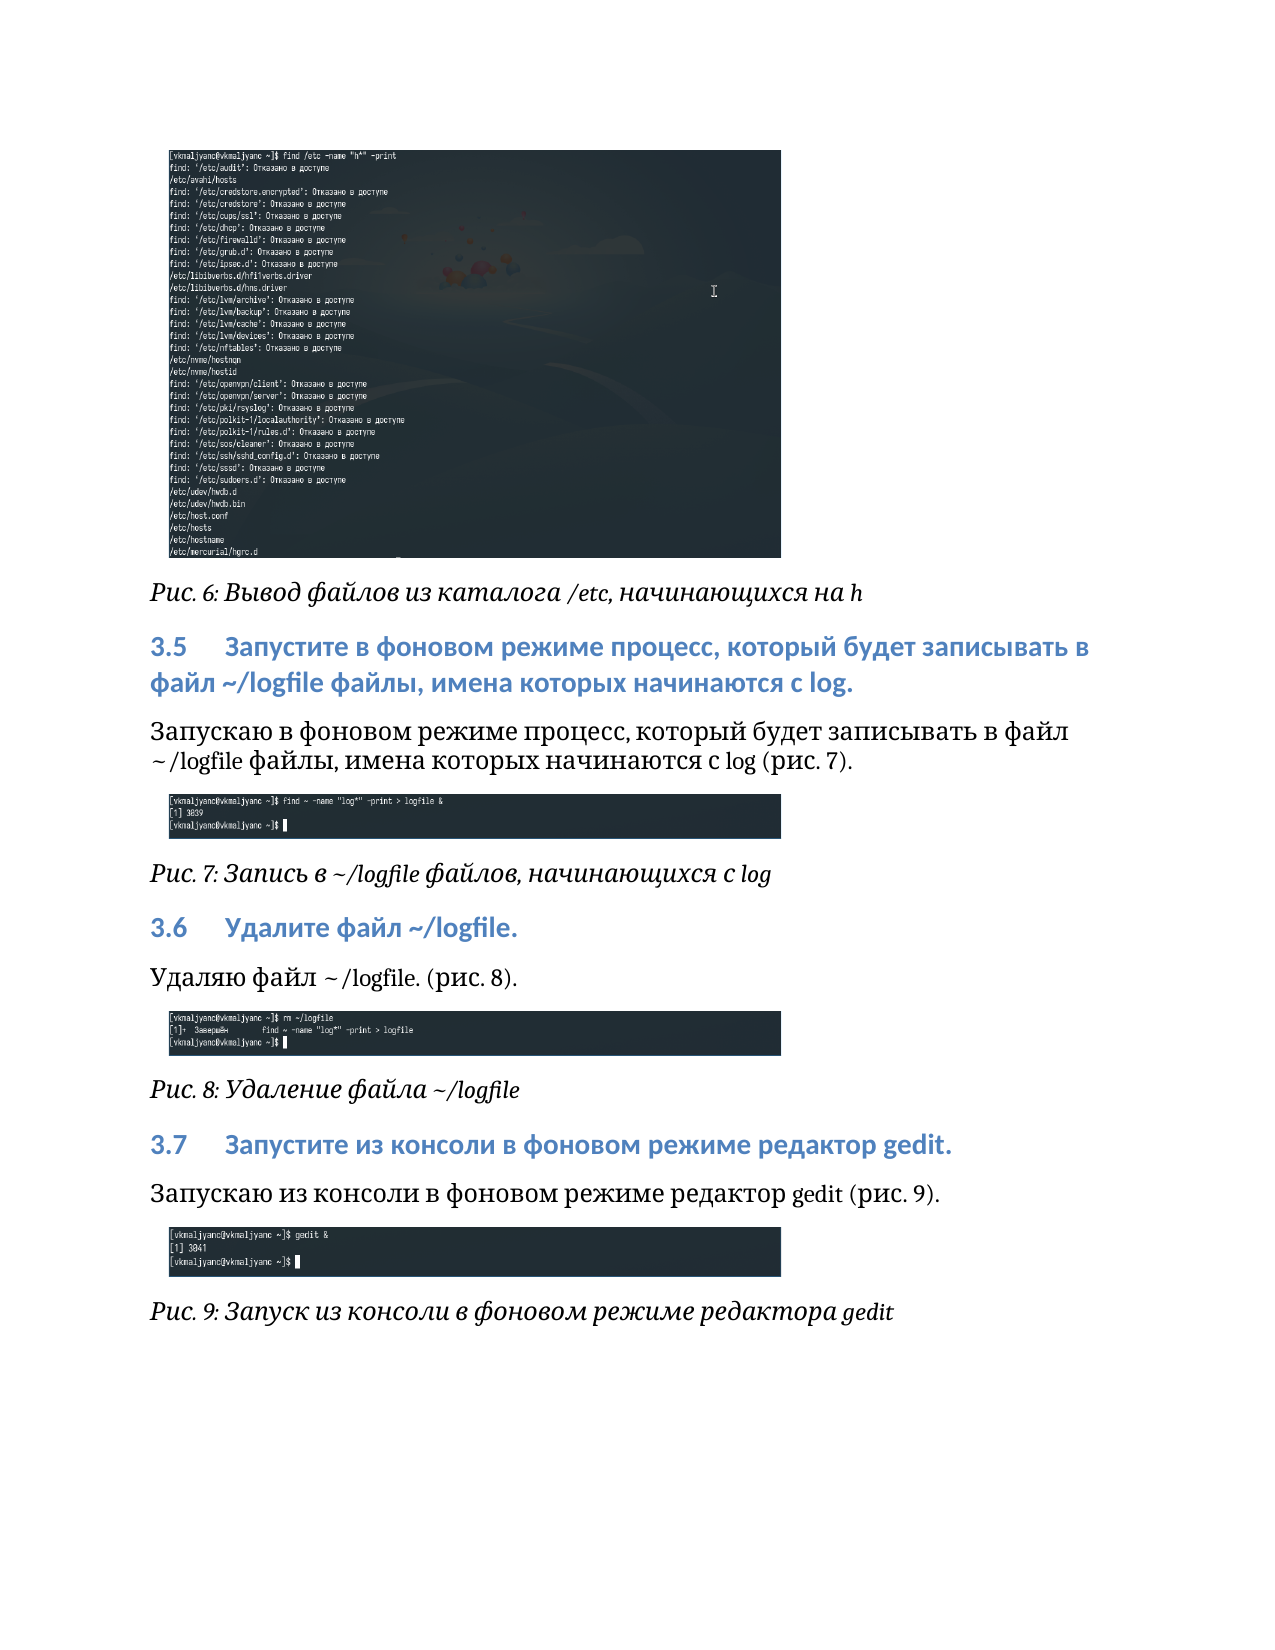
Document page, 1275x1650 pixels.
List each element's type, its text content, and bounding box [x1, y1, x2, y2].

picture [168, 1227, 782, 1277]
picture [168, 1011, 782, 1056]
subtitle 3.7 Запустите из консоли в фоновом режиме редактор gedit. [150, 1126, 1125, 1161]
picture [168, 794, 782, 839]
text Рис. 6: Вывод файлов из каталога /etc, начинающихся на h [150, 579, 1125, 607]
text Удаляю файл ~/logfile. (рис. 8). [150, 964, 1125, 992]
text Рис. 8: Удаление файла ~/logfile [150, 1076, 1125, 1105]
subtitle 3.5 Запустите в фоновом режиме процесс, который будет записывать в файл ~/logfile файлы, имена которых начинаются с log. [150, 628, 1125, 699]
picture [168, 150, 782, 558]
text Запускаю в фоновом режиме процесс, который будет записывать в файл ~/logfile файлы, имена которых начинаются с log (рис. 7). [150, 718, 1125, 776]
text Рис. 7: Запись в ~/logfile файлов, начинающихся с log [150, 860, 1125, 888]
subtitle 3.6 Удалите файл ~/logfile. [150, 909, 1125, 945]
text Запускаю из консоли в фоновом режиме редактор gedit (рис. 9). [150, 1180, 1125, 1209]
text Рис. 9: Запуск из консоли в фоновом режиме редактора gedit [150, 1298, 1125, 1326]
